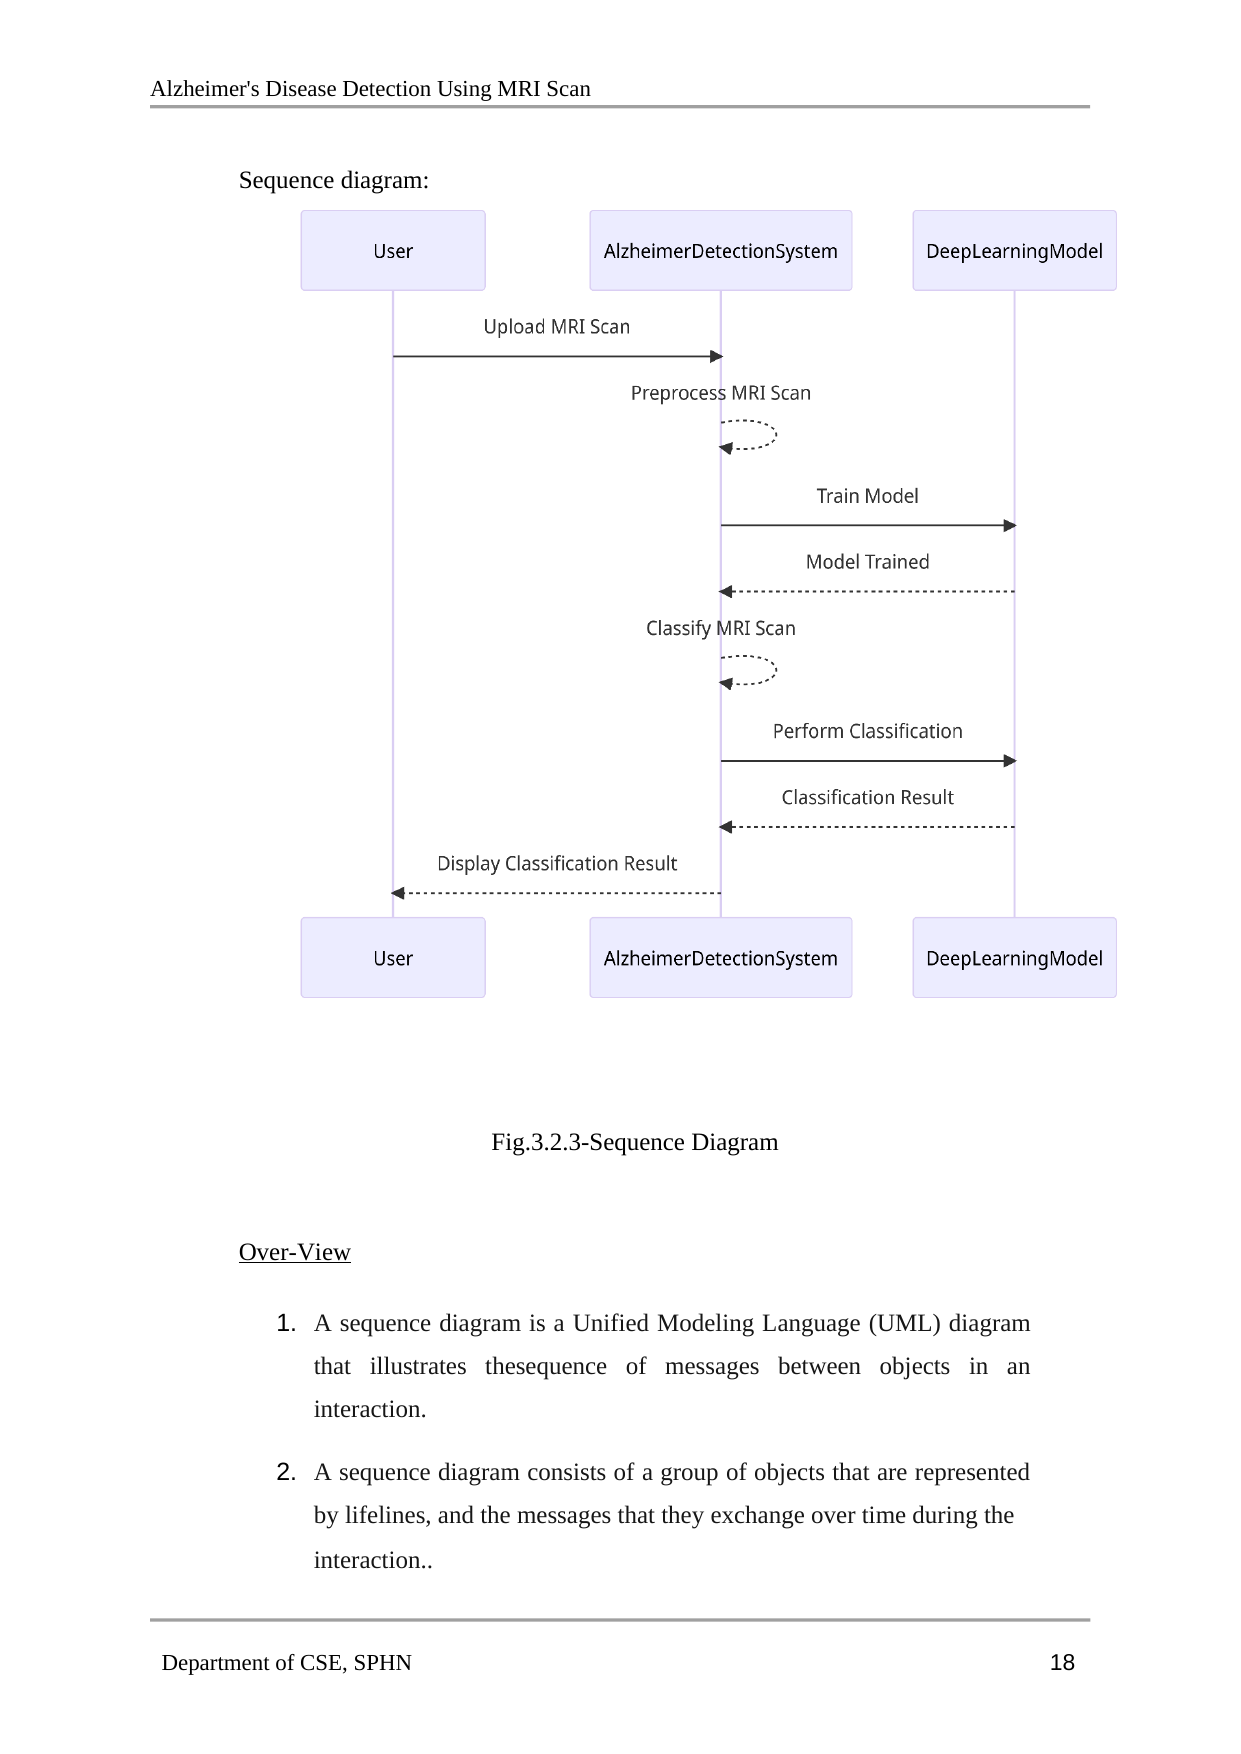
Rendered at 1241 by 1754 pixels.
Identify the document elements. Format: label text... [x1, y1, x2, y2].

text Over-View [238, 1237, 1031, 1266]
text Fig.3.2.3-Sequence Diagram [238, 1127, 1031, 1156]
list A sequence diagram is a Unified Modeling Language (UML) diagram that illustrates thesequence of messages between objects in an interaction. [276, 1308, 1031, 1423]
list interaction.. [313, 1546, 1031, 1574]
picture [238, 197, 1179, 1012]
list A sequence diagram consists of a group of objects that are represented by lifelines, and the messages that they exchange over time during the [276, 1457, 1031, 1529]
text Sequence diagram: [238, 166, 1031, 197]
